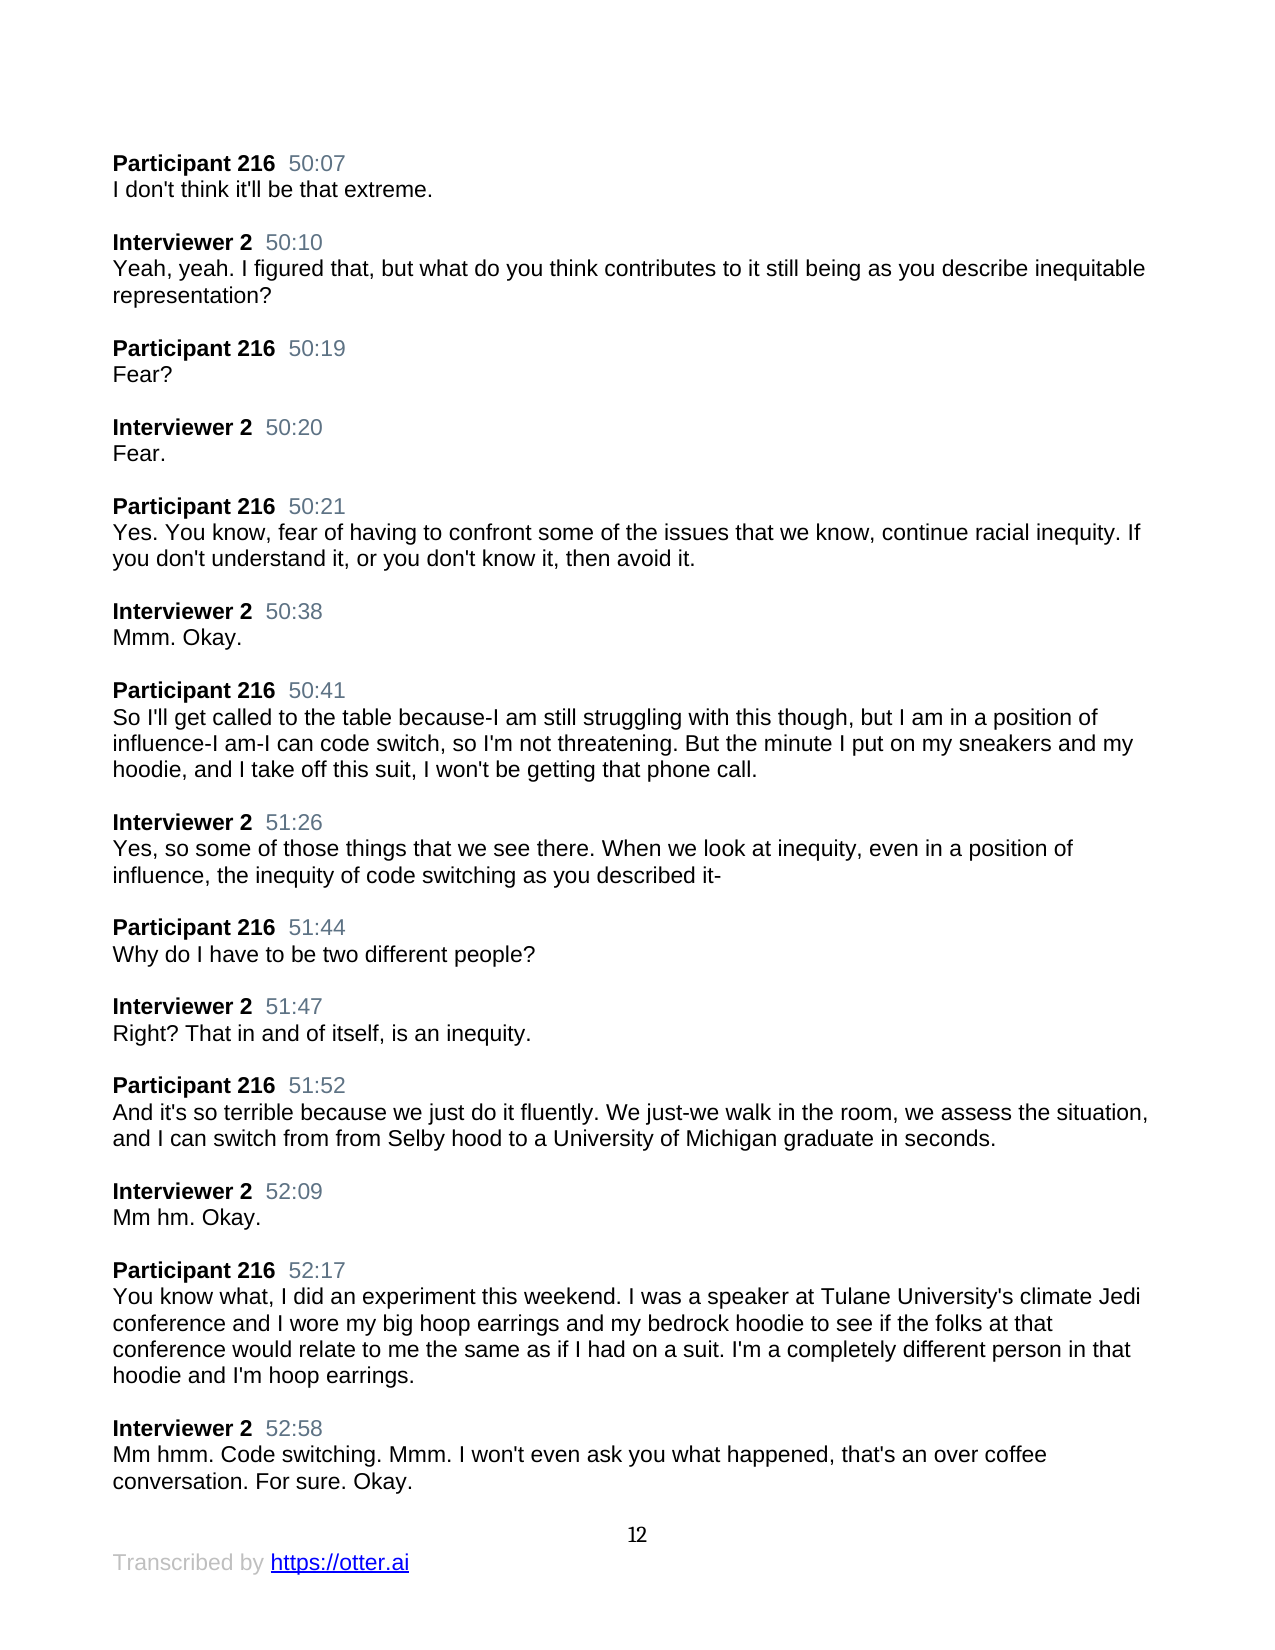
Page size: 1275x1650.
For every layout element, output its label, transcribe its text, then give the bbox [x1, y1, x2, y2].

text Mm hmm. Code switching. Mmm. I won't even ask you what happened, that's an over coffee conversation. For sure. Okay. [112, 1441, 1162, 1494]
text Fear? [112, 361, 1162, 387]
text You know what, I did an experiment this weekend. I was a speaker at Tulane University's climate Jedi conference and I wore my big hoop earrings and my bedrock hoodie to see if the folks at that conference would relate to me the same as if I had on a suit. I'm a completely different person in that hoodie and I'm hoop earrings. [112, 1283, 1162, 1389]
text Participant 216 51:44 [112, 914, 1162, 941]
text Fear. [112, 440, 1162, 466]
text Interviewer 2 51:26 [112, 809, 1162, 835]
text Participant 216 52:17 [112, 1257, 1162, 1283]
text Participant 216 50:41 [112, 677, 1162, 703]
text Participant 216 51:52 [112, 1072, 1162, 1099]
text Interviewer 2 52:09 [112, 1178, 1162, 1204]
text Yes, so some of those things that we see there. When we look at inequity, even in a position of influence, the inequity of code switching as you described it- [112, 835, 1162, 888]
text Mm hm. Okay. [112, 1204, 1162, 1231]
text And it's so terrible because we just do it fluently. We just-we walk in the room, we assess the situation, and I can switch from from Selby hood to a University of Michigan graduate in seconds. [112, 1099, 1162, 1151]
text Right? That in and of itself, is an inequity. [112, 1020, 1162, 1046]
text Participant 216 50:21 [112, 493, 1162, 519]
text Yes. You know, fear of having to confront some of the issues that we know, continue racial inequity. If you don't understand it, or you don't know it, then avoid it. [112, 519, 1162, 572]
text I don't think it'll be that extreme. [112, 176, 1162, 203]
text Yeah, yeah. I figured that, but what do you think contributes to it still being as you describe inequitable representation? [112, 255, 1162, 308]
text So I'll get called to the table because-I am still struggling with this though, but I am in a position of influence-I am-I can code switch, so I'm not threatening. But the minute I put on my sneakers and my hoodie, and I take off this suit, I won't be getting that phone call. [112, 703, 1162, 782]
text Interviewer 2 50:10 [112, 229, 1162, 255]
text Interviewer 2 51:47 [112, 993, 1162, 1020]
text Participant 216 50:07 [112, 150, 1162, 176]
text Interviewer 2 50:38 [112, 598, 1162, 624]
text Interviewer 2 52:58 [112, 1415, 1162, 1441]
text Why do I have to be two different people? [112, 941, 1162, 967]
text Interviewer 2 50:20 [112, 413, 1162, 440]
text Participant 216 50:19 [112, 334, 1162, 361]
text Mmm. Okay. [112, 624, 1162, 651]
